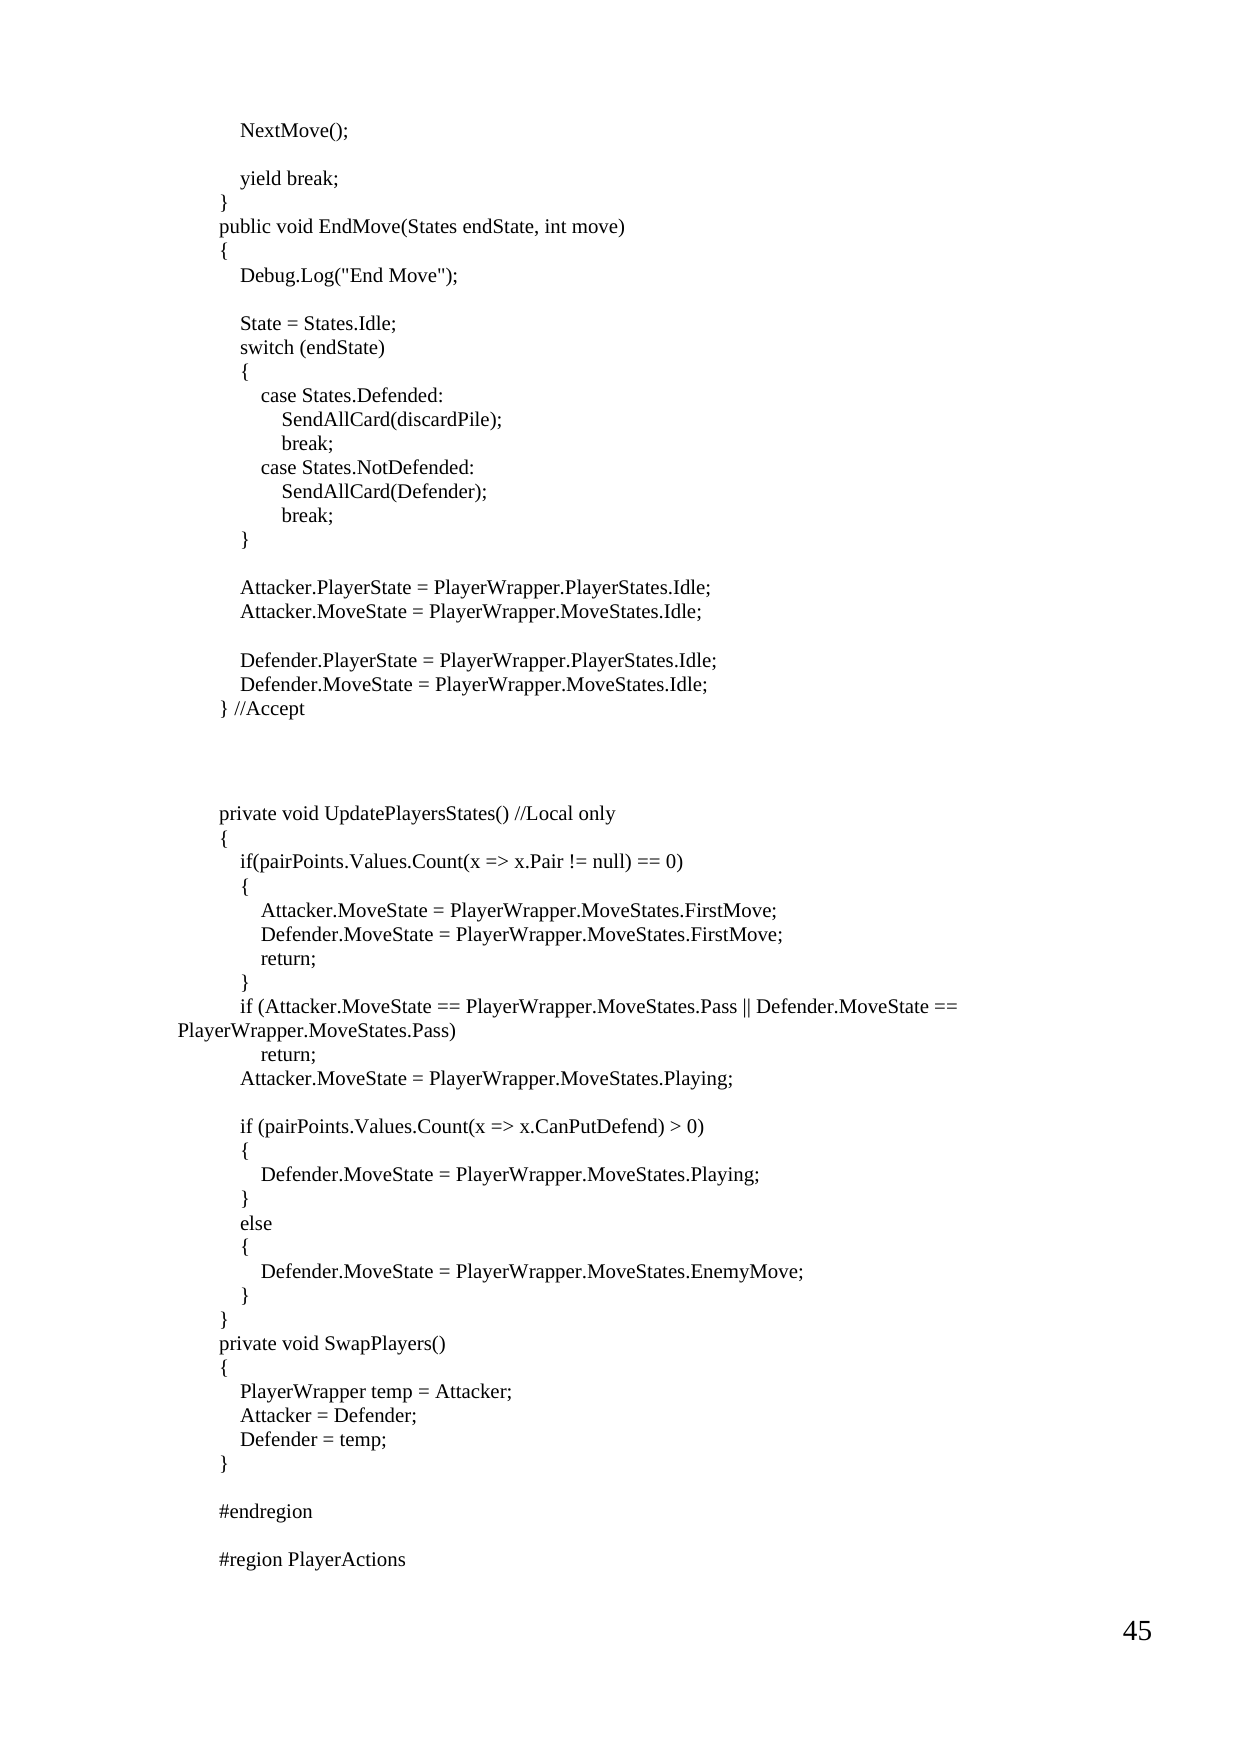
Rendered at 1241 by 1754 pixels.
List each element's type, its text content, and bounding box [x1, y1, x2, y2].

text { [177, 1234, 1152, 1258]
text SendAllCard(Defender); [177, 479, 1152, 503]
text Attacker.MoveState = PlayerWrapper.MoveStates.FirstMove; [177, 898, 1152, 922]
text Defender.MoveState = PlayerWrapper.MoveStates.EnemyMove; [177, 1258, 1152, 1283]
text } [177, 970, 1152, 994]
text if (Attacker.MoveState == PlayerWrapper.MoveStates.Pass || Defender.MoveState == PlayerWrapper.MoveStates.Pass) [177, 994, 1152, 1042]
text return; [177, 1042, 1152, 1066]
text switch (endState) [177, 335, 1152, 359]
text { [177, 1355, 1152, 1379]
text Defender.MoveState = PlayerWrapper.MoveStates.Playing; [177, 1162, 1152, 1186]
text #endregion [177, 1499, 1152, 1523]
text } [177, 190, 1152, 214]
text Defender.MoveState = PlayerWrapper.MoveStates.FirstMove; [177, 922, 1152, 946]
text Defender.MoveState = PlayerWrapper.MoveStates.Idle; [177, 672, 1152, 696]
text return; [177, 946, 1152, 970]
text else [177, 1210, 1152, 1234]
text Attacker.PlayerState = PlayerWrapper.PlayerStates.Idle; [177, 575, 1152, 599]
text } [177, 1451, 1152, 1475]
text State = States.Idle; [177, 311, 1152, 335]
text #region PlayerActions [177, 1547, 1152, 1571]
text } //Accept [177, 696, 1152, 720]
text SendAllCard(discardPile); [177, 407, 1152, 431]
text public void EndMove(States endState, int move) [177, 214, 1152, 238]
text { [177, 825, 1152, 849]
text Defender = temp; [177, 1427, 1152, 1451]
text yield break; [177, 166, 1152, 190]
text Attacker.MoveState = PlayerWrapper.MoveStates.Idle; [177, 599, 1152, 623]
text } [177, 527, 1152, 551]
text { [177, 1138, 1152, 1162]
text private void SwapPlayers() [177, 1331, 1152, 1355]
text break; [177, 431, 1152, 455]
text case States.NotDefended: [177, 455, 1152, 479]
text case States.Defended: [177, 383, 1152, 407]
text { [177, 873, 1152, 898]
text if(pairPoints.Values.Count(x => x.Pair != null) == 0) [177, 849, 1152, 873]
text } [177, 1186, 1152, 1210]
text } [177, 1283, 1152, 1307]
text { [177, 359, 1152, 383]
text { [177, 238, 1152, 262]
text break; [177, 503, 1152, 527]
text Defender.PlayerState = PlayerWrapper.PlayerStates.Idle; [177, 647, 1152, 672]
text Attacker.MoveState = PlayerWrapper.MoveStates.Playing; [177, 1066, 1152, 1090]
text Debug.Log("End Move"); [177, 262, 1152, 287]
text NextMove(); [177, 118, 1152, 142]
text if (pairPoints.Values.Count(x => x.CanPutDefend) > 0) [177, 1114, 1152, 1138]
text Attacker = Defender; [177, 1403, 1152, 1427]
text } [177, 1307, 1152, 1331]
text PlayerWrapper temp = Attacker; [177, 1379, 1152, 1403]
text private void UpdatePlayersStates() //Local only [177, 801, 1152, 825]
